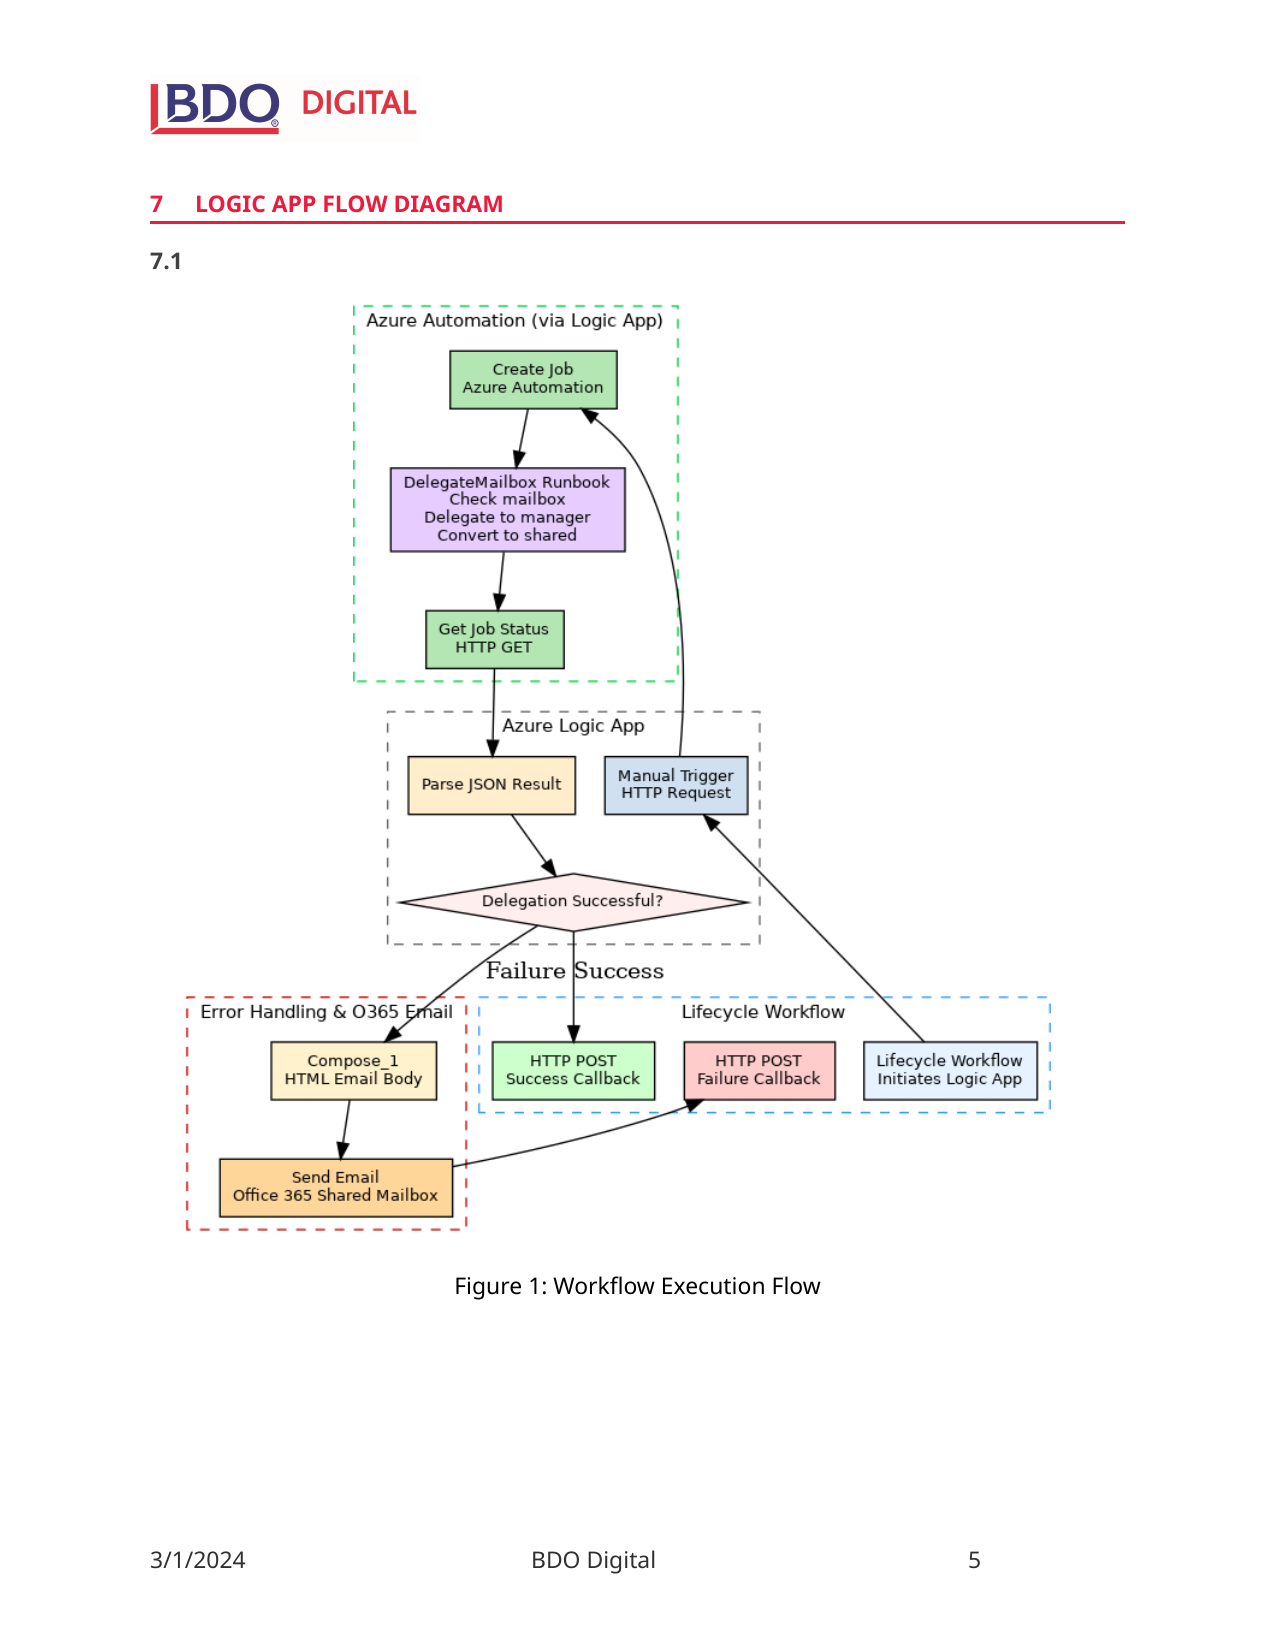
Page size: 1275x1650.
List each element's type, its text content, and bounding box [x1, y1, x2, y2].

text Figure 1: Workflow Execution Flow [150, 1270, 1125, 1301]
picture [168, 287, 1069, 1249]
picture [150, 75, 421, 143]
subtitle Logic App Flow Diagram [150, 187, 1125, 221]
